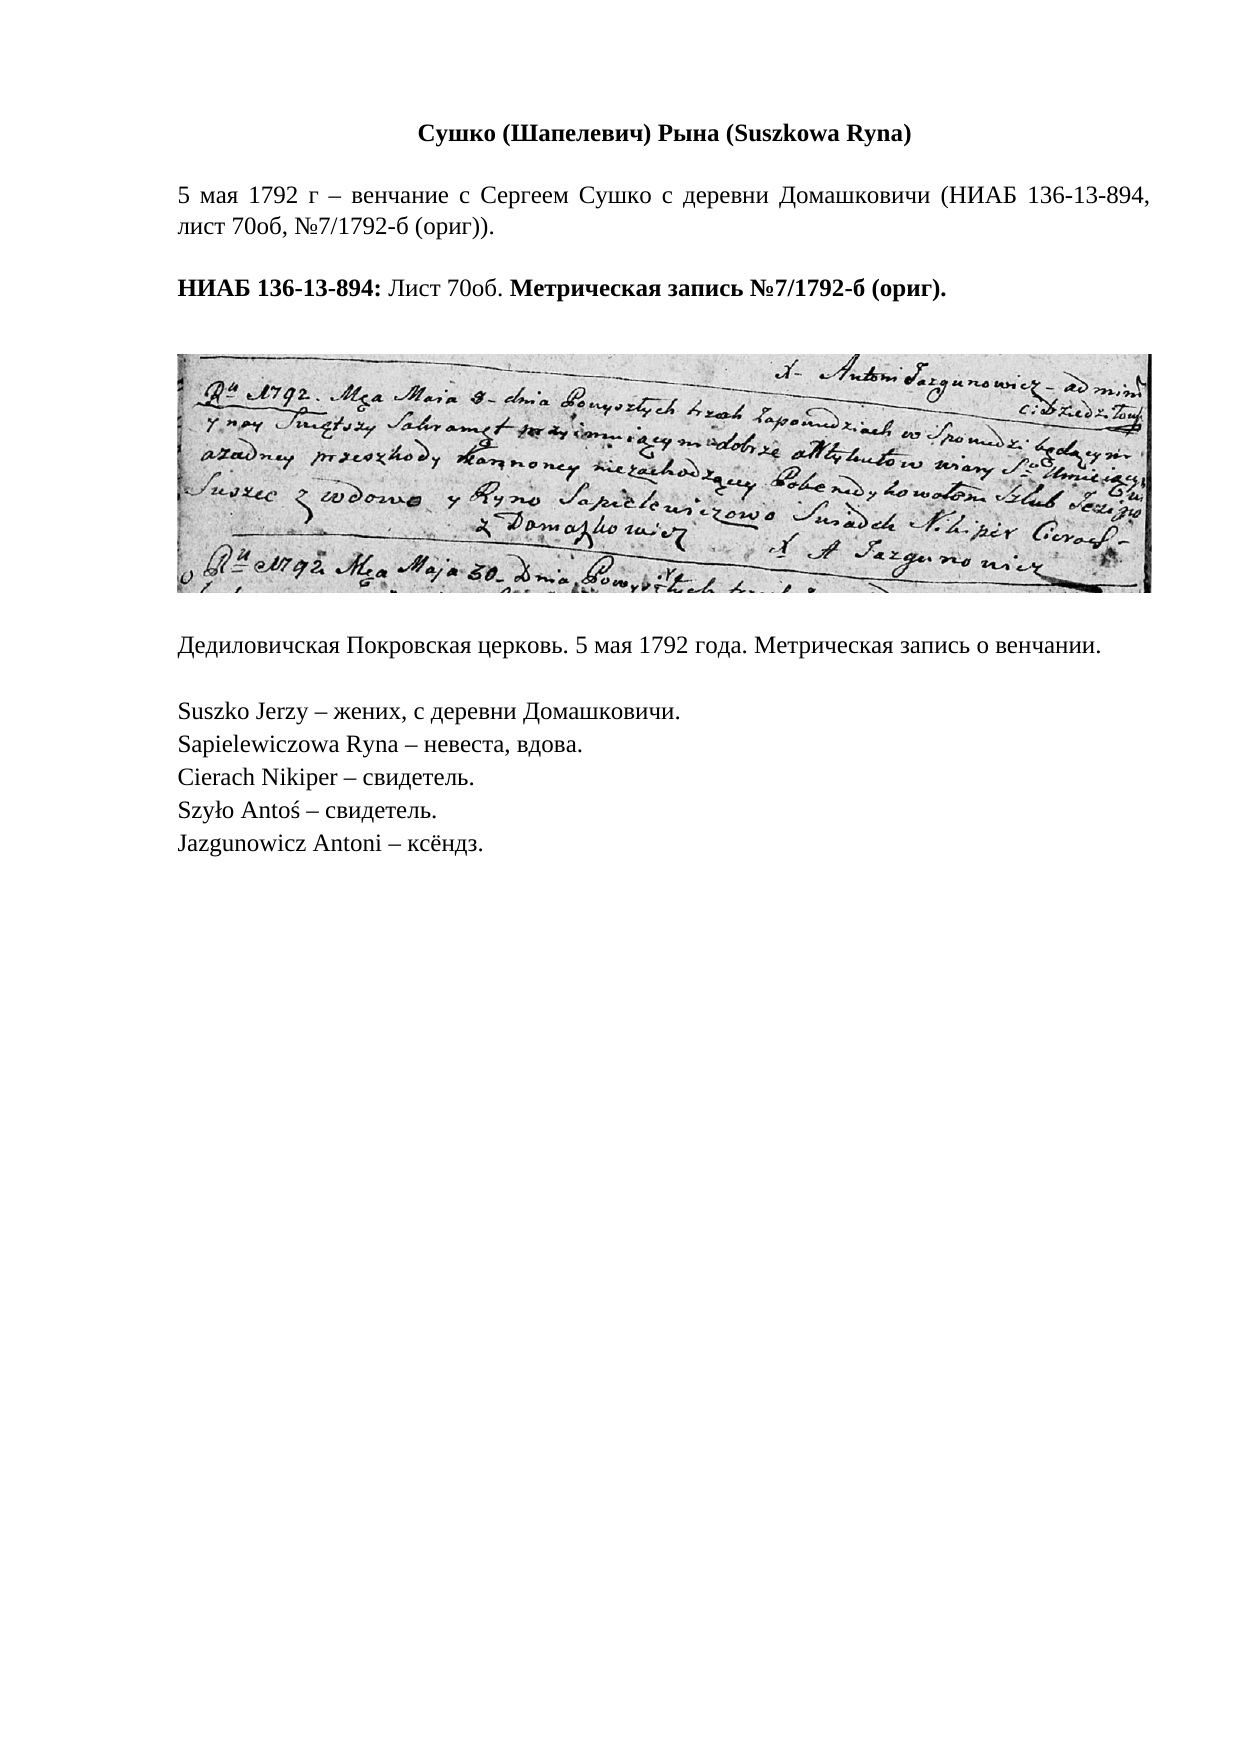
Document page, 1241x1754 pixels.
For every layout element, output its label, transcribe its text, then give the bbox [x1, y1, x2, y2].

text Sapielewiczowa Ryna – невеста, вдова. [177, 729, 1152, 757]
text Jazgunowicz Antoni – ксёндз. [177, 828, 1152, 857]
text Сушко (Шапелевич) Рына (Suszkowa Ryna) [177, 118, 1152, 147]
text Cierach Nikiper – свидетель. [177, 762, 1152, 791]
picture [177, 354, 1152, 593]
text Дедиловичская Покровская церковь. 5 мая 1792 года. Метрическая запись о венчании. [177, 630, 1152, 658]
text НИАБ 136-13-894: Лист 70об. Метрическая запись №7/1792-б (ориг). [177, 273, 1152, 302]
text Szyło Antoś – свидетель. [177, 795, 1152, 823]
text Suszko Jerzy – жених, с деревни Домашковичи. [177, 696, 1152, 724]
text 5 мая 1792 г – венчание с Сергеем Сушко с деревни Домашковичи (НИАБ 136-13-894, лист 70об, №7/1792-б (ориг)). [177, 180, 1152, 240]
